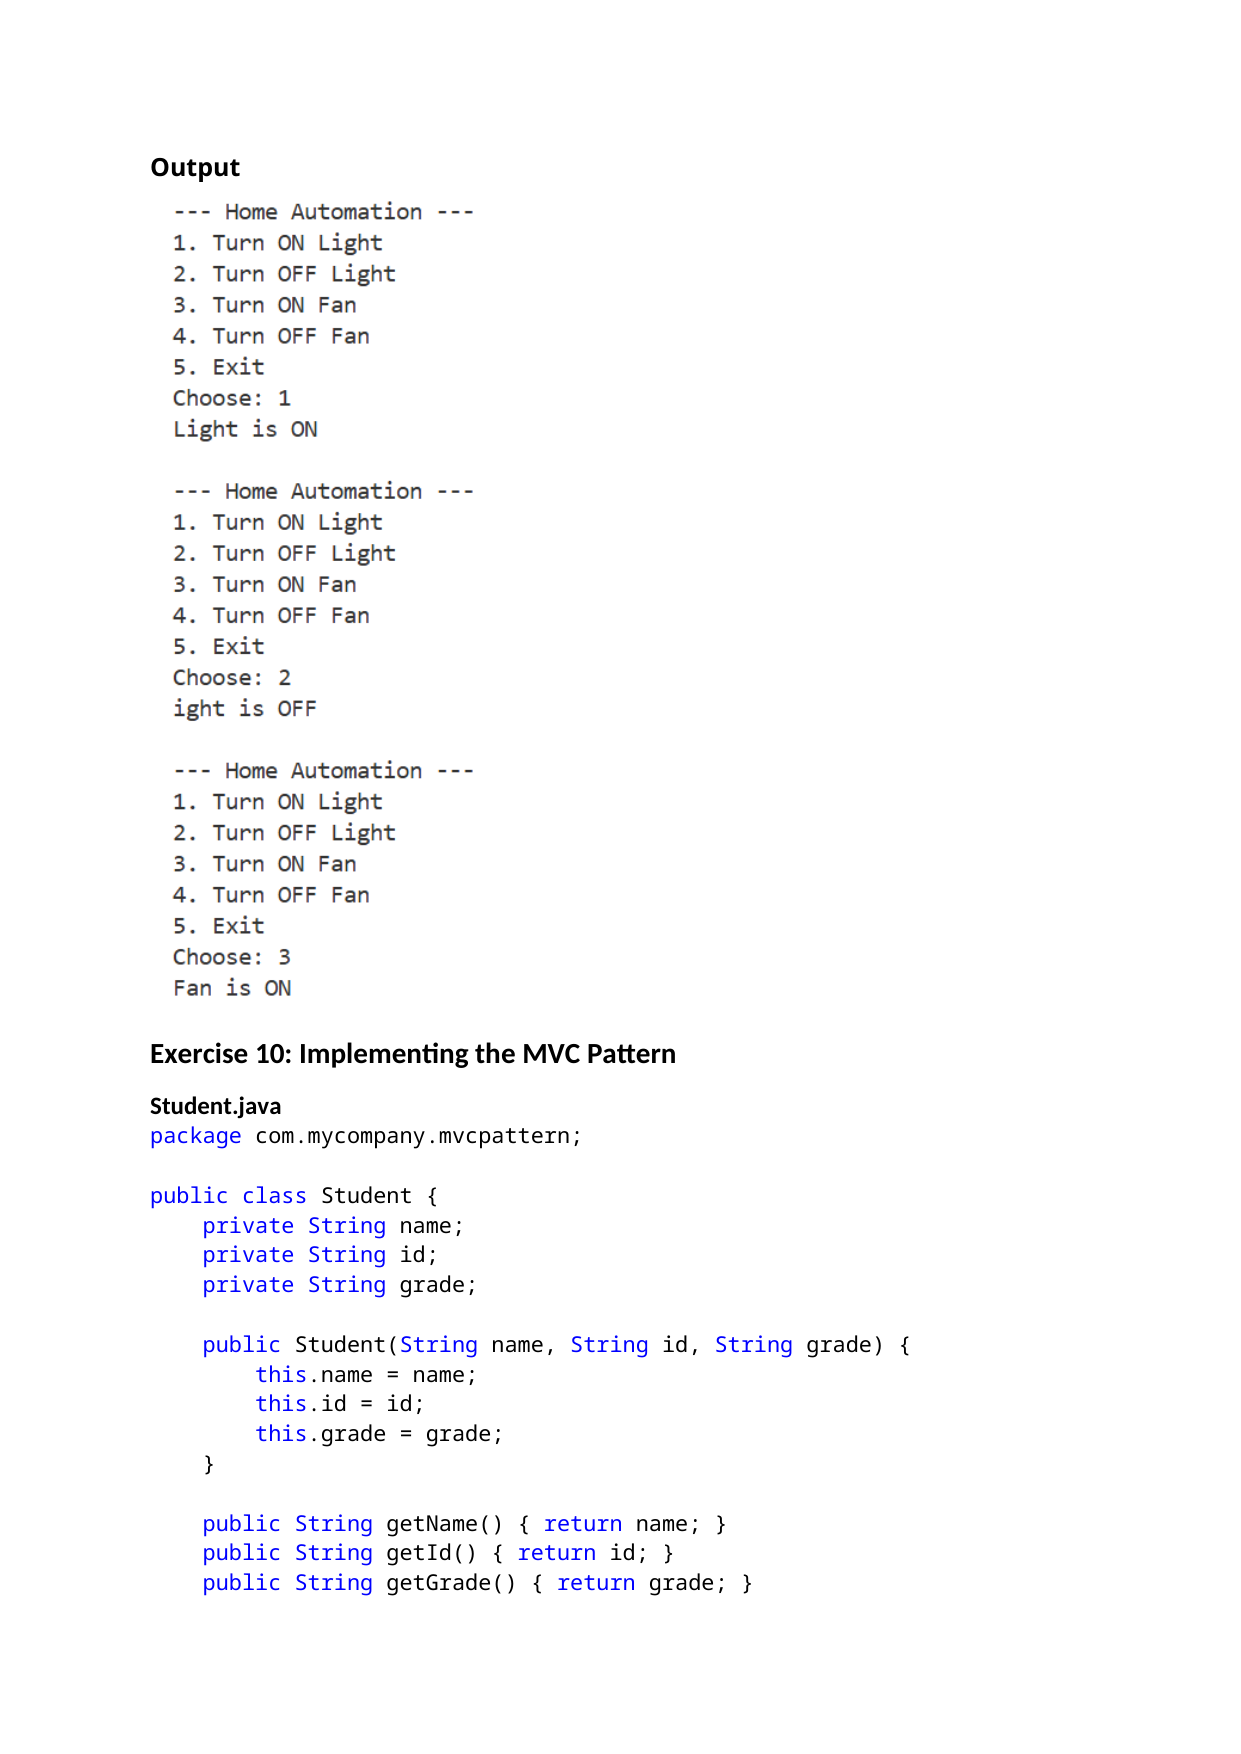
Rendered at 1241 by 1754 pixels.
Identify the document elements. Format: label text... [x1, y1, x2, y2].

text public String getName() { return name; } [150, 1508, 1090, 1537]
text package com.mycompany.mvcpattern; [150, 1120, 1090, 1150]
text } [150, 1448, 1090, 1478]
text Exercise 10: Implementing the MVC Pattern [150, 1035, 1090, 1070]
text private String name; [150, 1210, 1090, 1239]
text this.grade = grade; [150, 1418, 1090, 1448]
text Student.java [150, 1090, 1090, 1120]
text this.name = name; [150, 1359, 1090, 1388]
text private String id; [150, 1239, 1090, 1269]
text public String getGrade() { return grade; } [150, 1567, 1090, 1597]
text public Student(String name, String id, String grade) { [150, 1329, 1090, 1359]
text private String grade; [150, 1269, 1090, 1299]
picture [150, 186, 1050, 1016]
text public class Student { [150, 1180, 1090, 1210]
text public String getId() { return id; } [150, 1537, 1090, 1567]
text this.id = id; [150, 1388, 1090, 1418]
